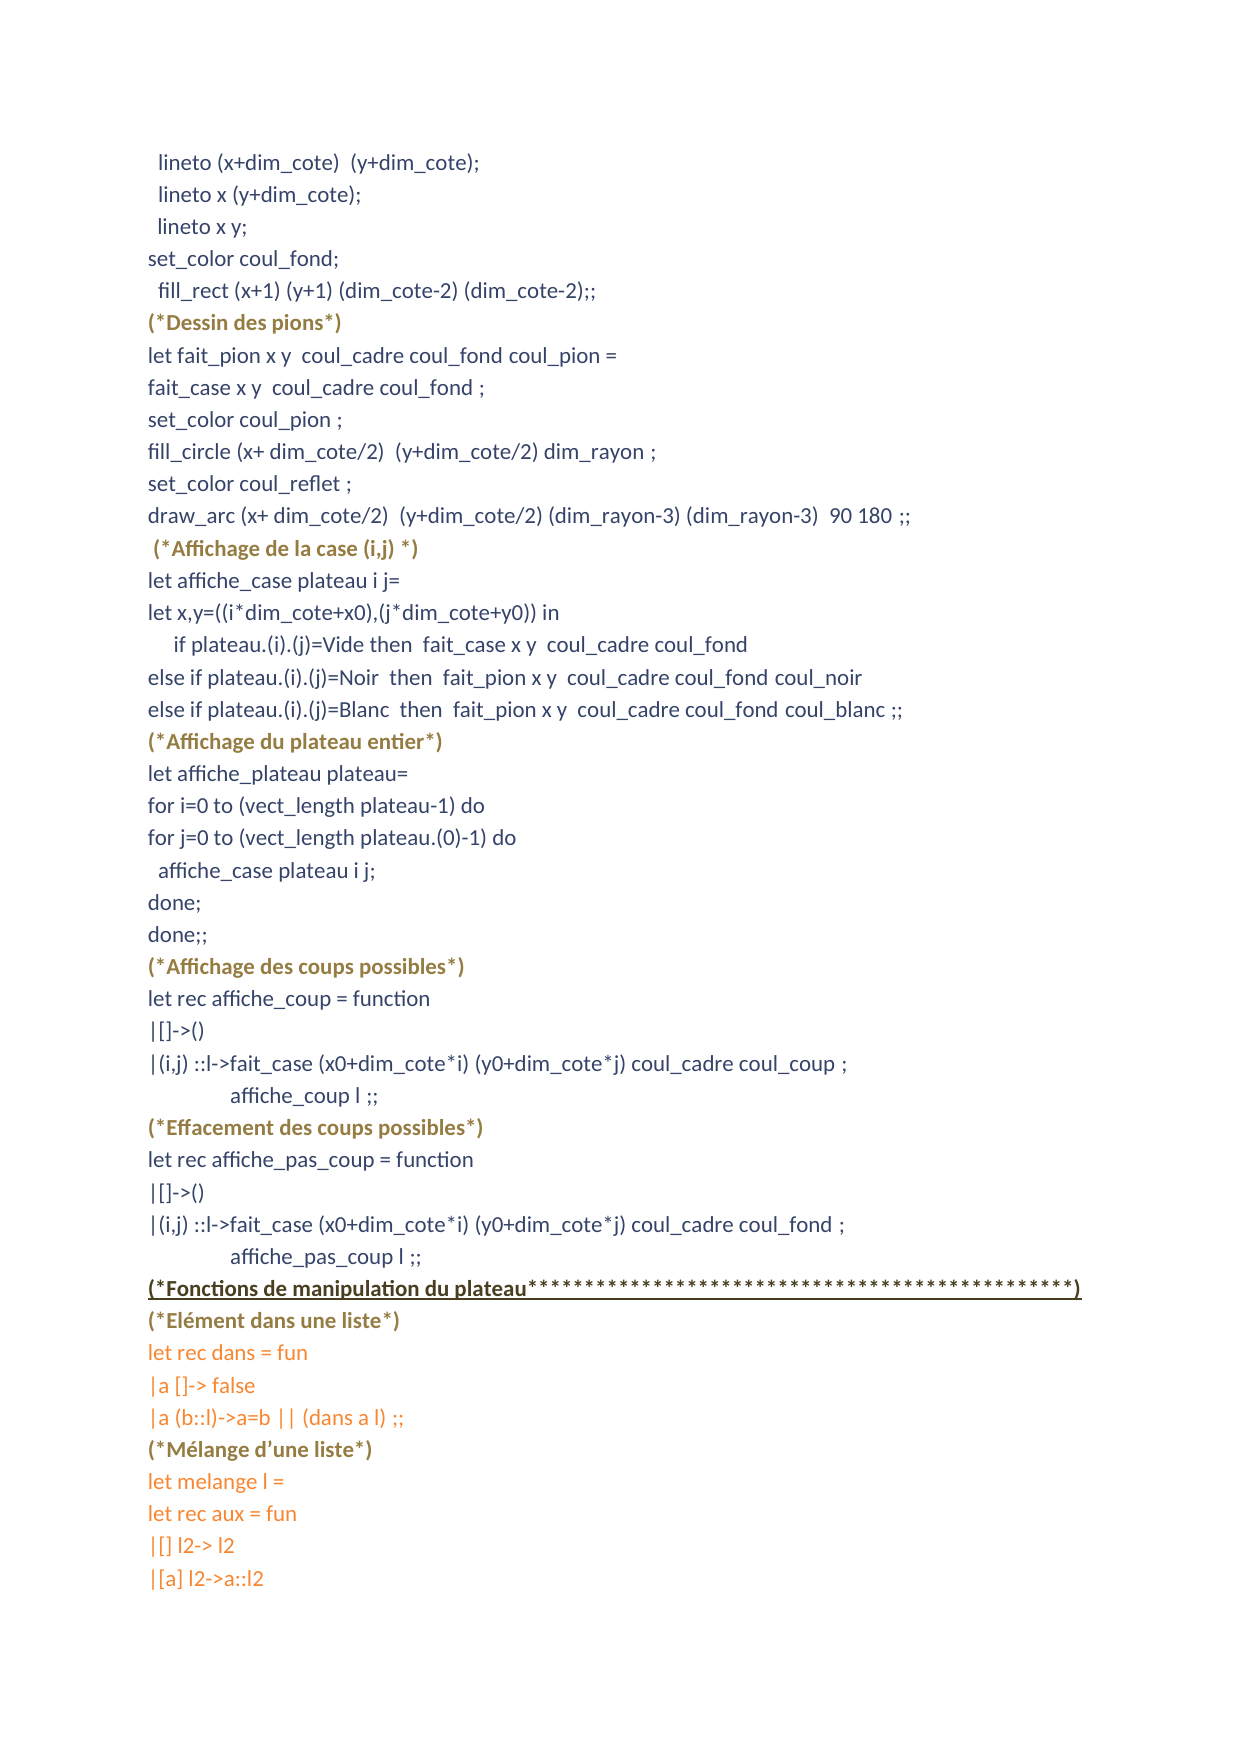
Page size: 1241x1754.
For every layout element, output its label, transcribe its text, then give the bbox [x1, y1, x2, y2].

text let affiche_plateau plateau= [148, 759, 1093, 787]
text let fait_pion x y coul_cadre coul_fond coul_pion = [148, 341, 1093, 369]
text let affiche_case plateau i j= [148, 566, 1093, 594]
text for j=0 to (vect_length plateau.(0)-1) do [148, 823, 1093, 852]
text let rec affiche_coup = function [148, 984, 1093, 1012]
text affiche_case plateau i j; [148, 856, 1093, 884]
text |[a] l2->a::l2 [148, 1564, 1093, 1592]
text let rec aux = fun [148, 1499, 1093, 1527]
text (*Dessin des pions*) [148, 308, 1093, 337]
text done; [148, 888, 1093, 916]
text |a []-> false [148, 1371, 1093, 1399]
text |[] l2-> l2 [148, 1532, 1093, 1560]
text else if plateau.(i).(j)=Blanc then fait_pion x y coul_cadre coul_fond coul_blanc ;; [148, 695, 1093, 723]
text affiche_coup l ;; [148, 1081, 1093, 1109]
text draw_arc (x+ dim_cote/2) (y+dim_cote/2) (dim_rayon-3) (dim_rayon-3) 90 180 ;; [148, 502, 1093, 530]
text |(i,j) ::l->fait_case (x0+dim_cote*i) (y0+dim_cote*j) coul_cadre coul_fond ; [148, 1210, 1093, 1238]
text (*Fonctions de manipulation du plateau************************************************) [148, 1274, 1093, 1302]
text |[]->() [148, 1017, 1093, 1045]
text else if plateau.(i).(j)=Noir then fait_pion x y coul_cadre coul_fond coul_noir [148, 663, 1093, 691]
text lineto x y; [148, 212, 1093, 240]
text |(i,j) ::l->fait_case (x0+dim_cote*i) (y0+dim_cote*j) coul_cadre coul_coup ; [148, 1049, 1093, 1077]
text |a (b::l)->a=b || (dans a l) ;; [148, 1403, 1093, 1431]
text for i=0 to (vect_length plateau-1) do [148, 791, 1093, 819]
text lineto x (y+dim_cote); [148, 180, 1093, 208]
text |[]->() [148, 1178, 1093, 1206]
text let rec affiche_pas_coup = function [148, 1145, 1093, 1173]
text lineto (x+dim_cote) (y+dim_cote); [148, 148, 1093, 176]
text if plateau.(i).(j)=Vide then fait_case x y coul_cadre coul_fond [148, 630, 1093, 658]
text affiche_pas_coup l ;; [148, 1242, 1093, 1270]
text (*Affichage de la case (i,j) *) [148, 534, 1093, 562]
text fill_rect (x+1) (y+1) (dim_cote-2) (dim_cote-2);; [148, 276, 1093, 304]
text (*Elément dans une liste*) let rec dans = fun [148, 1306, 1093, 1367]
text set_color coul_fond; [148, 244, 1093, 272]
text fait_case x y coul_cadre coul_fond ; [148, 373, 1093, 401]
text (*Mélange d’une liste*) let melange l = [148, 1435, 1093, 1495]
text let x,y=((i*dim_cote+x0),(j*dim_cote+y0)) in [148, 598, 1093, 626]
text (*Effacement des coups possibles*) [148, 1113, 1093, 1141]
text (*Affichage des coups possibles*) [148, 952, 1093, 980]
text set_color coul_pion ; [148, 405, 1093, 433]
text (*Affichage du plateau entier*) [148, 727, 1093, 755]
text fill_circle (x+ dim_cote/2) (y+dim_cote/2) dim_rayon ; set_color coul_reflet ; [148, 437, 1093, 497]
text done;; [148, 920, 1093, 948]
